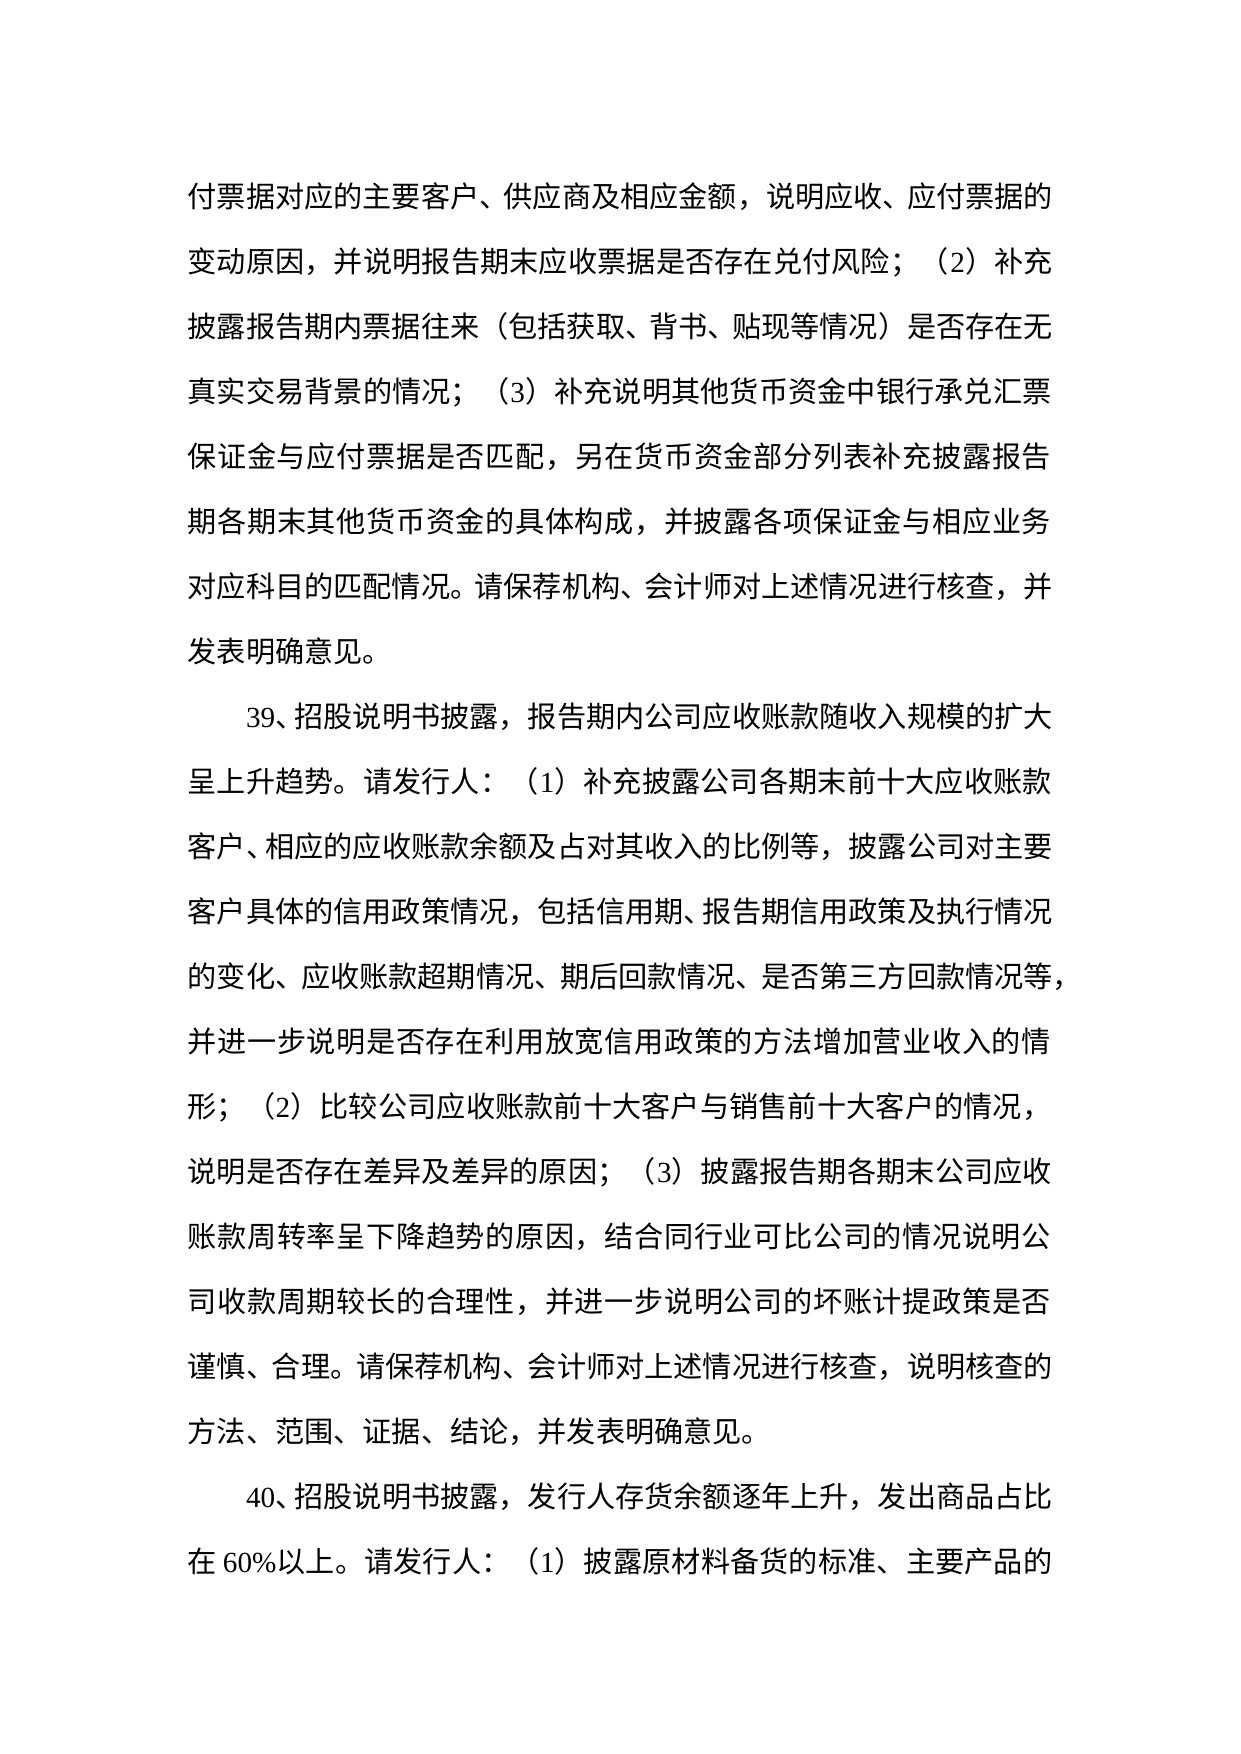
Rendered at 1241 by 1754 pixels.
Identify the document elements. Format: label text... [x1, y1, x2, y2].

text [187, 942, 1053, 1592]
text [187, 162, 1053, 357]
text 38、关于票据。请发行人：（1）补充披露报告期各期末应收、应付票据对应的主要客户、供应商及相应金额，说明应收、应付票据的变动原因，并说明报告期末应收票据是否存在兑付风险；（2）补充披露报告期内票据往来（包括获取、背书、贴现等情况）是否存在无真实交易背景的情况；（3）补充说明其他货币资金中银行承兑汇票保证金与应付票据是否匹配，另在货币资金部分列表补充披露报告期各期末其他货币资金的具体构成，并披露各项保证金与相应业务对应科目的匹配情况。请保荐机构、会计师对上述情况进行核查，并发表明确意见。 [187, 357, 1053, 942]
